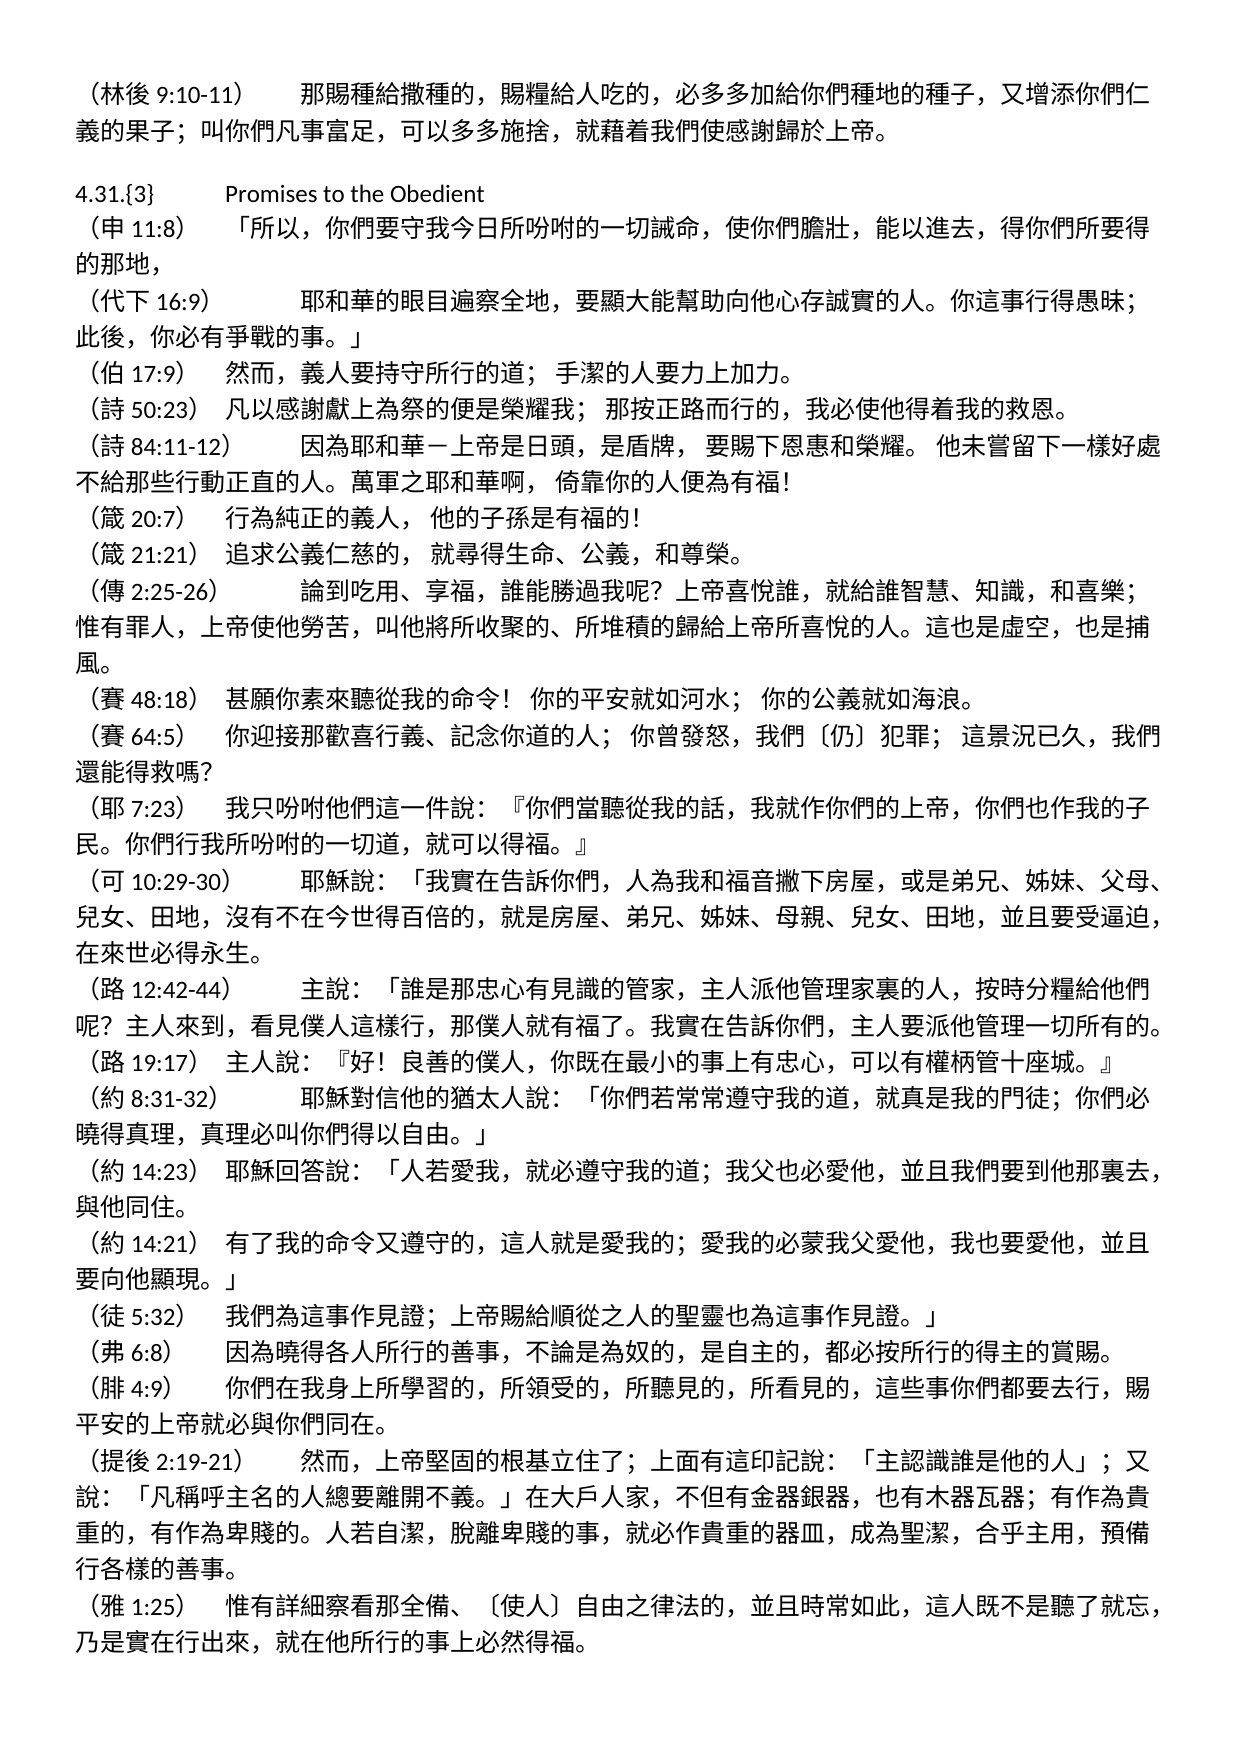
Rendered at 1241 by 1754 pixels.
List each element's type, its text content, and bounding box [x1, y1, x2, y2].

text （提後 2:19-21） 然而，上帝堅固的根基立住了；上面有這印記說：「主認識誰是他的人」；又說：「凡稱呼主名的人總要離開不義。」在大戶人家，不但有金器銀器，也有木器瓦器；有作為貴重的，有作為卑賤的。人若自潔，脫離卑賤的事，就必作貴重的器皿，成為聖潔，合乎主用，預備行各樣的善事。 [75, 1441, 1165, 1586]
text （雅 1:25） 惟有詳細察看那全備、〔使人〕自由之律法的，並且時常如此，這人既不是聽了就忘，乃是實在行出來，就在他所行的事上必然得福。 [75, 1586, 1165, 1658]
text （申 11:8） 「所以，你們要守我今日所吩咐的一切誡命，使你們膽壯，能以進去，得你們所要得的那地， [75, 208, 1165, 281]
text （箴 21:21） 追求公義仁慈的， 就尋得生命、公義，和尊榮。 [75, 535, 1165, 571]
text （耶 7:23） 我只吩咐他們這一件說：『你們當聽從我的話，我就作你們的上帝，你們也作我的子民。你們行我所吩咐的一切道，就可以得福。』 [75, 788, 1165, 861]
text 4.31.{3} Promises to the Obedient [75, 178, 1165, 208]
text （可 10:29-30） 耶穌說：「我實在告訴你們，人為我和福音撇下房屋，或是弟兄、姊妹、父母、兒女、田地，沒有不在今世得百倍的，就是房屋、弟兄、姊妹、母親、兒女、田地，並且要受逼迫，在來世必得永生。 [75, 861, 1165, 970]
text （約 14:23） 耶穌回答說：「人若愛我，就必遵守我的道；我父也必愛他，並且我們要到他那裏去，與他同住。 [75, 1151, 1165, 1223]
text （弗 6:8） 因為曉得各人所行的善事，不論是為奴的，是自主的，都必按所行的得主的賞賜。 [75, 1332, 1165, 1368]
text （約 14:21） 有了我的命令又遵守的，這人就是愛我的；愛我的必蒙我父愛他，我也要愛他，並且要向他顯現。」 [75, 1223, 1165, 1296]
text （賽 64:5） 你迎接那歡喜行義、記念你道的人； 你曾發怒，我們〔仍〕犯罪； 這景況已久，我們還能得救嗎？ [75, 716, 1165, 788]
text （徒 5:32） 我們為這事作見證；上帝賜給順從之人的聖靈也為這事作見證。」 [75, 1296, 1165, 1332]
text （傳 2:25-26） 論到吃用、享福，誰能勝過我呢？上帝喜悅誰，就給誰智慧、知識，和喜樂；惟有罪人，上帝使他勞苦，叫他將所收聚的、所堆積的歸給上帝所喜悅的人。這也是虛空，也是捕風。 [75, 571, 1165, 680]
text （詩 50:23） 凡以感謝獻上為祭的便是榮耀我； 那按正路而行的，我必使他得着我的救恩。 [75, 390, 1165, 426]
text （林後 9:10-11） 那賜種給撒種的，賜糧給人吃的，必多多加給你們種地的種子，又增添你們仁義的果子；叫你們凡事富足，可以多多施捨，就藉着我們使感謝歸於上帝。 [75, 75, 1165, 147]
text （箴 20:7） 行為純正的義人， 他的子孫是有福的！ [75, 498, 1165, 535]
text （腓 4:9） 你們在我身上所學習的，所領受的，所聽見的，所看見的，這些事你們都要去行，賜平安的上帝就必與你們同在。 [75, 1368, 1165, 1441]
text （詩 84:11-12） 因為耶和華－上帝是日頭，是盾牌， 要賜下恩惠和榮耀。 他未嘗留下一樣好處不給那些行動正直的人。萬軍之耶和華啊， 倚靠你的人便為有福！ [75, 426, 1165, 498]
text （伯 17:9） 然而，義人要持守所行的道； 手潔的人要力上加力。 [75, 353, 1165, 390]
text （約 8:31-32） 耶穌對信他的猶太人說：「你們若常常遵守我的道，就真是我的門徒；你們必曉得真理，真理必叫你們得以自由。」 [75, 1078, 1165, 1151]
text （路 19:17） 主人說：『好！良善的僕人，你既在最小的事上有忠心，可以有權柄管十座城。』 [75, 1042, 1165, 1078]
text （路 12:42-44） 主說：「誰是那忠心有見識的管家，主人派他管理家裏的人，按時分糧給他們呢？主人來到，看見僕人這樣行，那僕人就有福了。我實在告訴你們，主人要派他管理一切所有的。 [75, 970, 1165, 1042]
text （代下 16:9） 耶和華的眼目遍察全地，要顯大能幫助向他心存誠實的人。你這事行得愚昧；此後，你必有爭戰的事。」 [75, 281, 1165, 353]
text （賽 48:18） 甚願你素來聽從我的命令！ 你的平安就如河水； 你的公義就如海浪。 [75, 680, 1165, 716]
